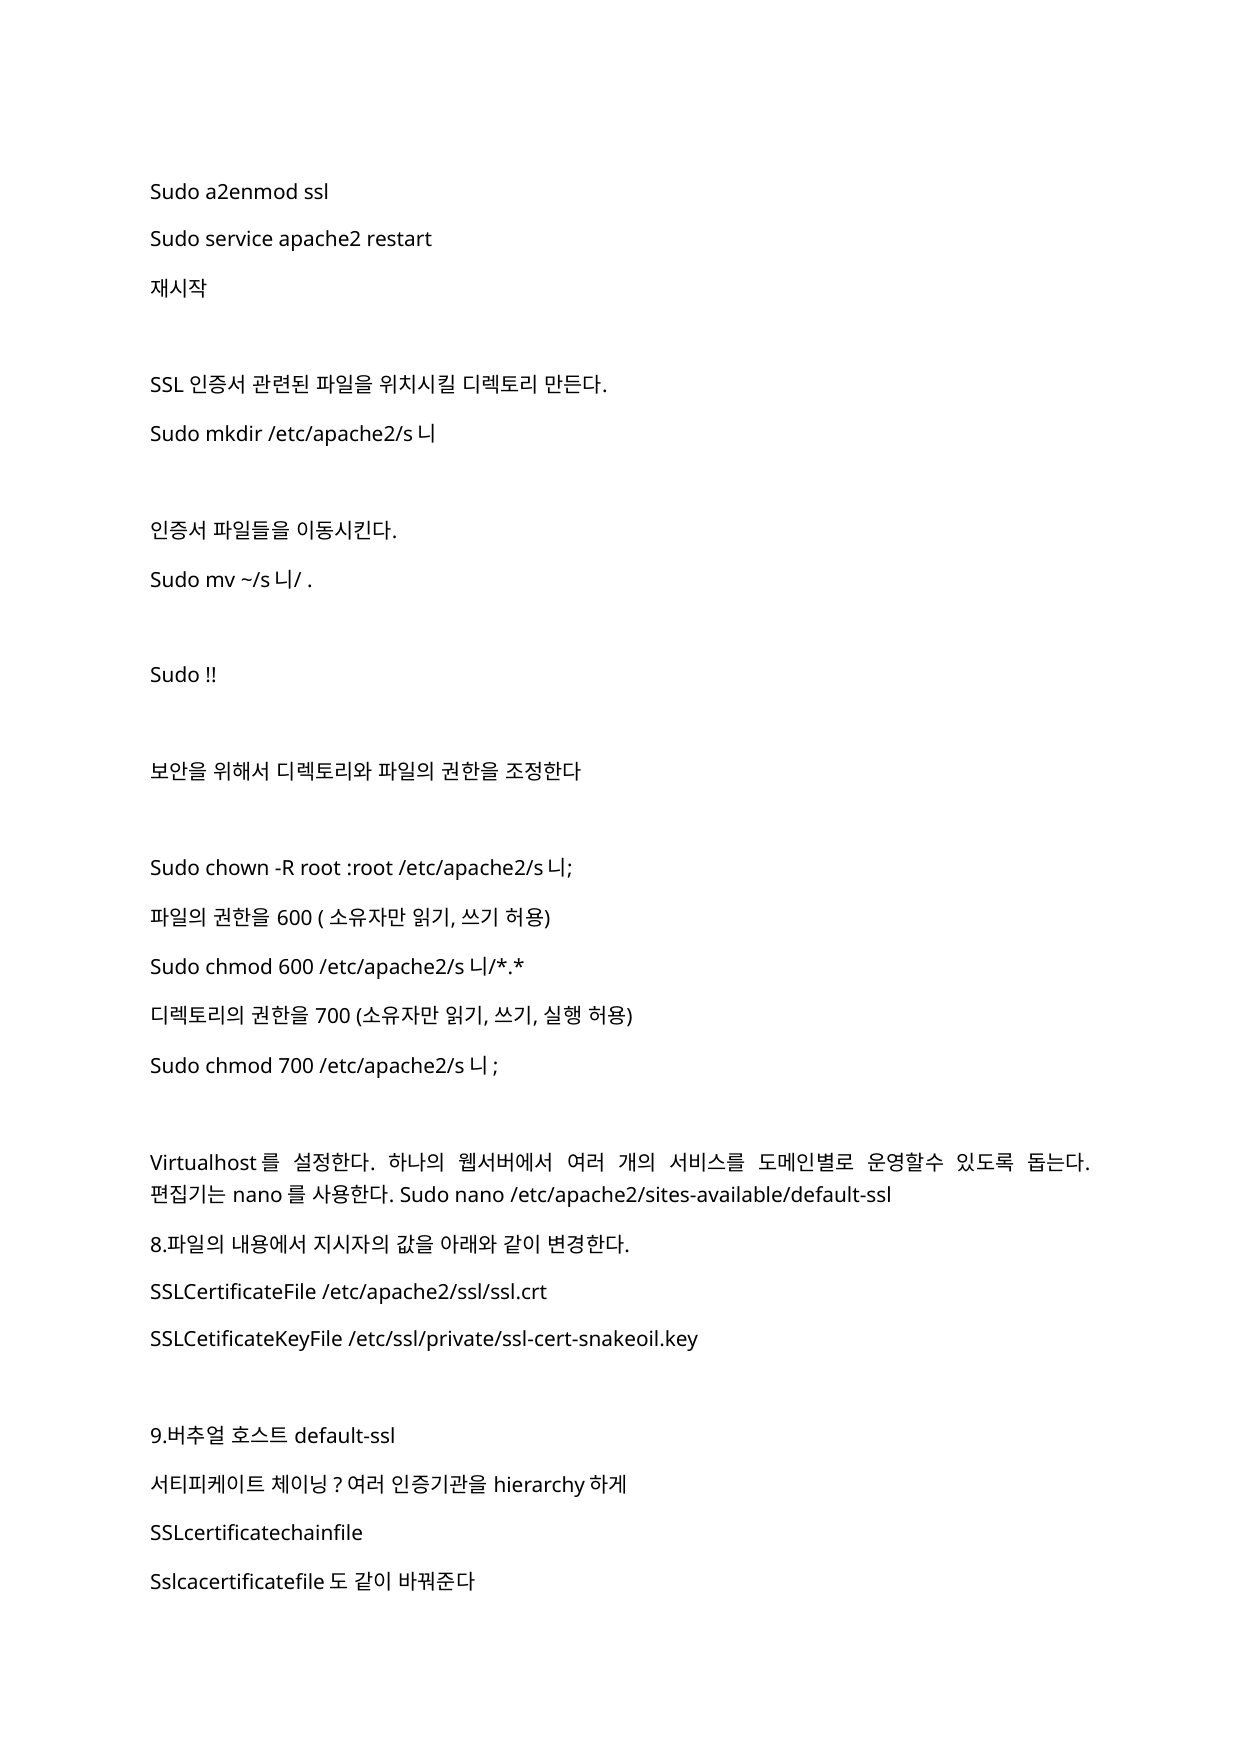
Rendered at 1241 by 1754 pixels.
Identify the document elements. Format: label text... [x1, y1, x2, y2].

text SSLCertificateFile /etc/apache2/ssl/ssl.crt [150, 1277, 1090, 1306]
text 서티피케이트 체이닝 ? 여러 인증기관을 hierarchy하게 [150, 1468, 1090, 1499]
text SSLcertificatechainfile [150, 1518, 1090, 1546]
text SSLCetificateKeyFile /etc/ssl/private/ssl-cert-snakeoil.key [150, 1324, 1090, 1353]
text Sudo mv ~/s니/ . [150, 564, 1090, 594]
text Sudo mkdir /etc/apache2/s니 [150, 418, 1090, 448]
text SSL 인증서 관련된 파일을 위치시킬 디렉토리 만든다. [150, 368, 1090, 399]
text Sudo !! [150, 660, 1090, 689]
text Sslcacertificatefile도 같이 바꿔준다 [150, 1565, 1090, 1595]
text 8.파일의 내용에서 지시자의 값을 아래와 같이 변경한다. [150, 1228, 1090, 1258]
text Sudo chmod 700 /etc/apache2/s니 ; [150, 1049, 1090, 1079]
text 디렉토리의 권한을 700 (소유자만 읽기, 쓰기, 실행 허용) [150, 1000, 1090, 1030]
text Sudo a2enmod ssl [150, 177, 1090, 206]
text Sudo service apache2 restart [150, 224, 1090, 253]
text 인증서 파일들을 이동시킨다. [150, 514, 1090, 545]
text 재시작 [150, 272, 1090, 302]
text Sudo chmod 600 /etc/apache2/s니/*.* [150, 950, 1090, 981]
text 보안을 위해서 디렉토리와 파일의 권한을 조정한다 [150, 755, 1090, 785]
text 9.버추얼 호스트 default-ssl [150, 1419, 1090, 1449]
text Sudo chown -R root :root /etc/apache2/s니; [150, 852, 1090, 882]
text 파일의 권한을 600 ( 소유자만 읽기, 쓰기 허용) [150, 901, 1090, 931]
text Virtualhost를 설정한다. 하나의 웹서버에서 여러 개의 서비스를 도메인별로 운영할수 있도록 돕는다. 편집기는 nano를 사용한다. Sudo nano /etc/apache2/sites-available/default-ssl [150, 1146, 1090, 1209]
